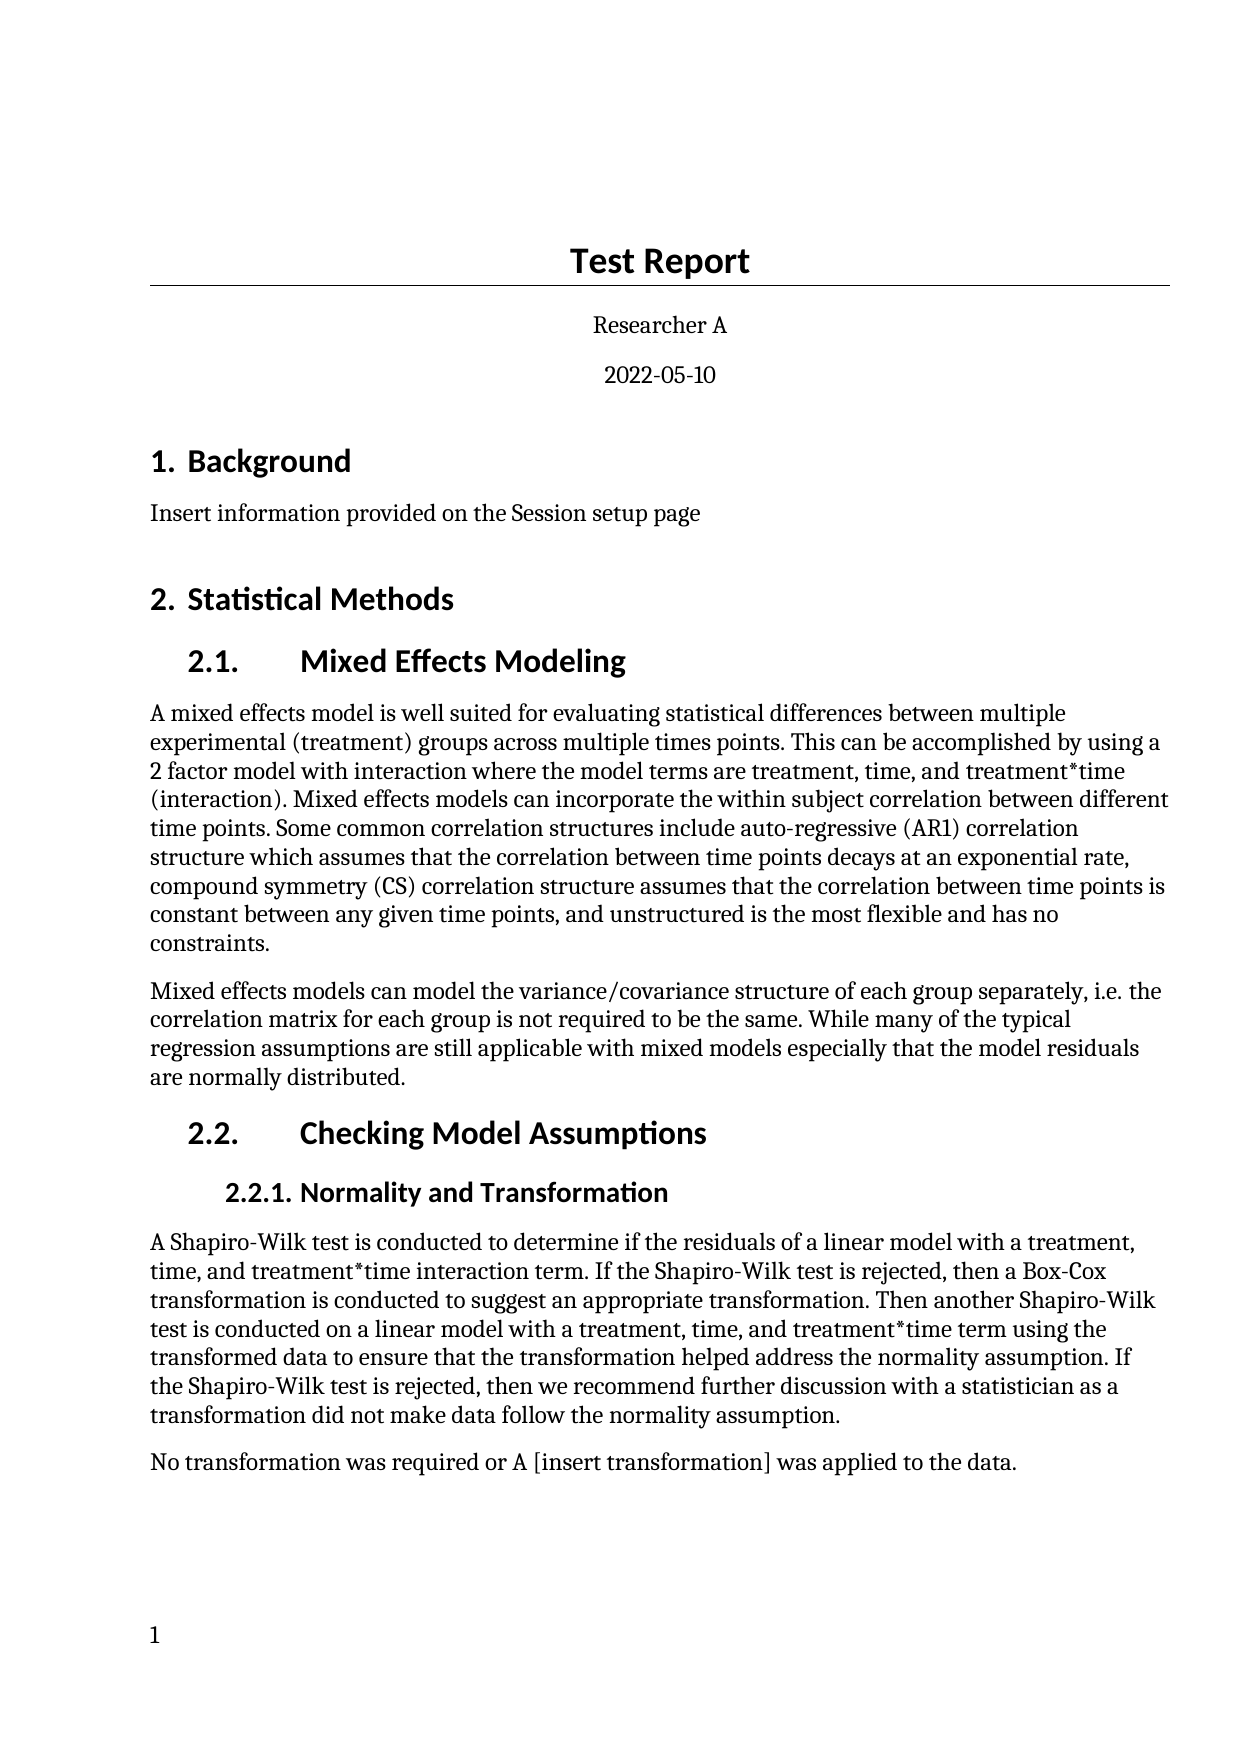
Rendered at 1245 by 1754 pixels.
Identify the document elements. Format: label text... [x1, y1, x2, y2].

subtitle Normality and Transformation [225, 1174, 1170, 1209]
title Test Report [150, 237, 1170, 285]
text Insert information provided on the Session setup page [150, 499, 1170, 528]
text Mixed effects models can model the variance/covariance structure of each group separately, i.e. the correlation matrix for each group is not required to be the same. While many of the typical regression assumptions are still applicable with mixed models especially that the model residuals are normally distributed. [150, 977, 1170, 1092]
subtitle Checking Model Assumptions [187, 1112, 1170, 1153]
subtitle Mixed Effects Modeling [187, 639, 1170, 680]
text 2022-05-10 [150, 361, 1170, 390]
text No transformation was required or A [insert transformation] was applied to the data. [150, 1448, 1170, 1477]
text A Shapiro-Wilk test is conducted to determine if the residuals of a linear model with a treatment, time, and treatment*time interaction term. If the Shapiro-Wilk test is rejected, then a Box-Cox transformation is conducted to suggest an appropriate transformation. Then another Shapiro-Wilk test is conducted on a linear model with a treatment, time, and treatment*time term using the transformed data to ensure that the transformation helped address the normality assumption. If the Shapiro-Wilk test is rejected, then we recommend further discussion with a statistician as a transformation did not make data follow the normality assumption. [150, 1228, 1170, 1429]
subtitle Background [150, 440, 1170, 481]
subtitle Statistical Methods [150, 578, 1170, 619]
text Researcher A [150, 311, 1170, 340]
text A mixed effects model is well suited for evaluating statistical differences between multiple experimental (treatment) groups across multiple times points. This can be accomplished by using a 2 factor model with interaction where the model terms are treatment, time, and treatment*time (interaction). Mixed effects models can incorporate the within subject correlation between different time points. Some common correlation structures include auto-regressive (AR1) correlation structure which assumes that the correlation between time points decays at an exponential rate, compound symmetry (CS) correlation structure assumes that the correlation between time points is constant between any given time points, and unstructured is the most flexible and has no constraints. [150, 699, 1170, 958]
